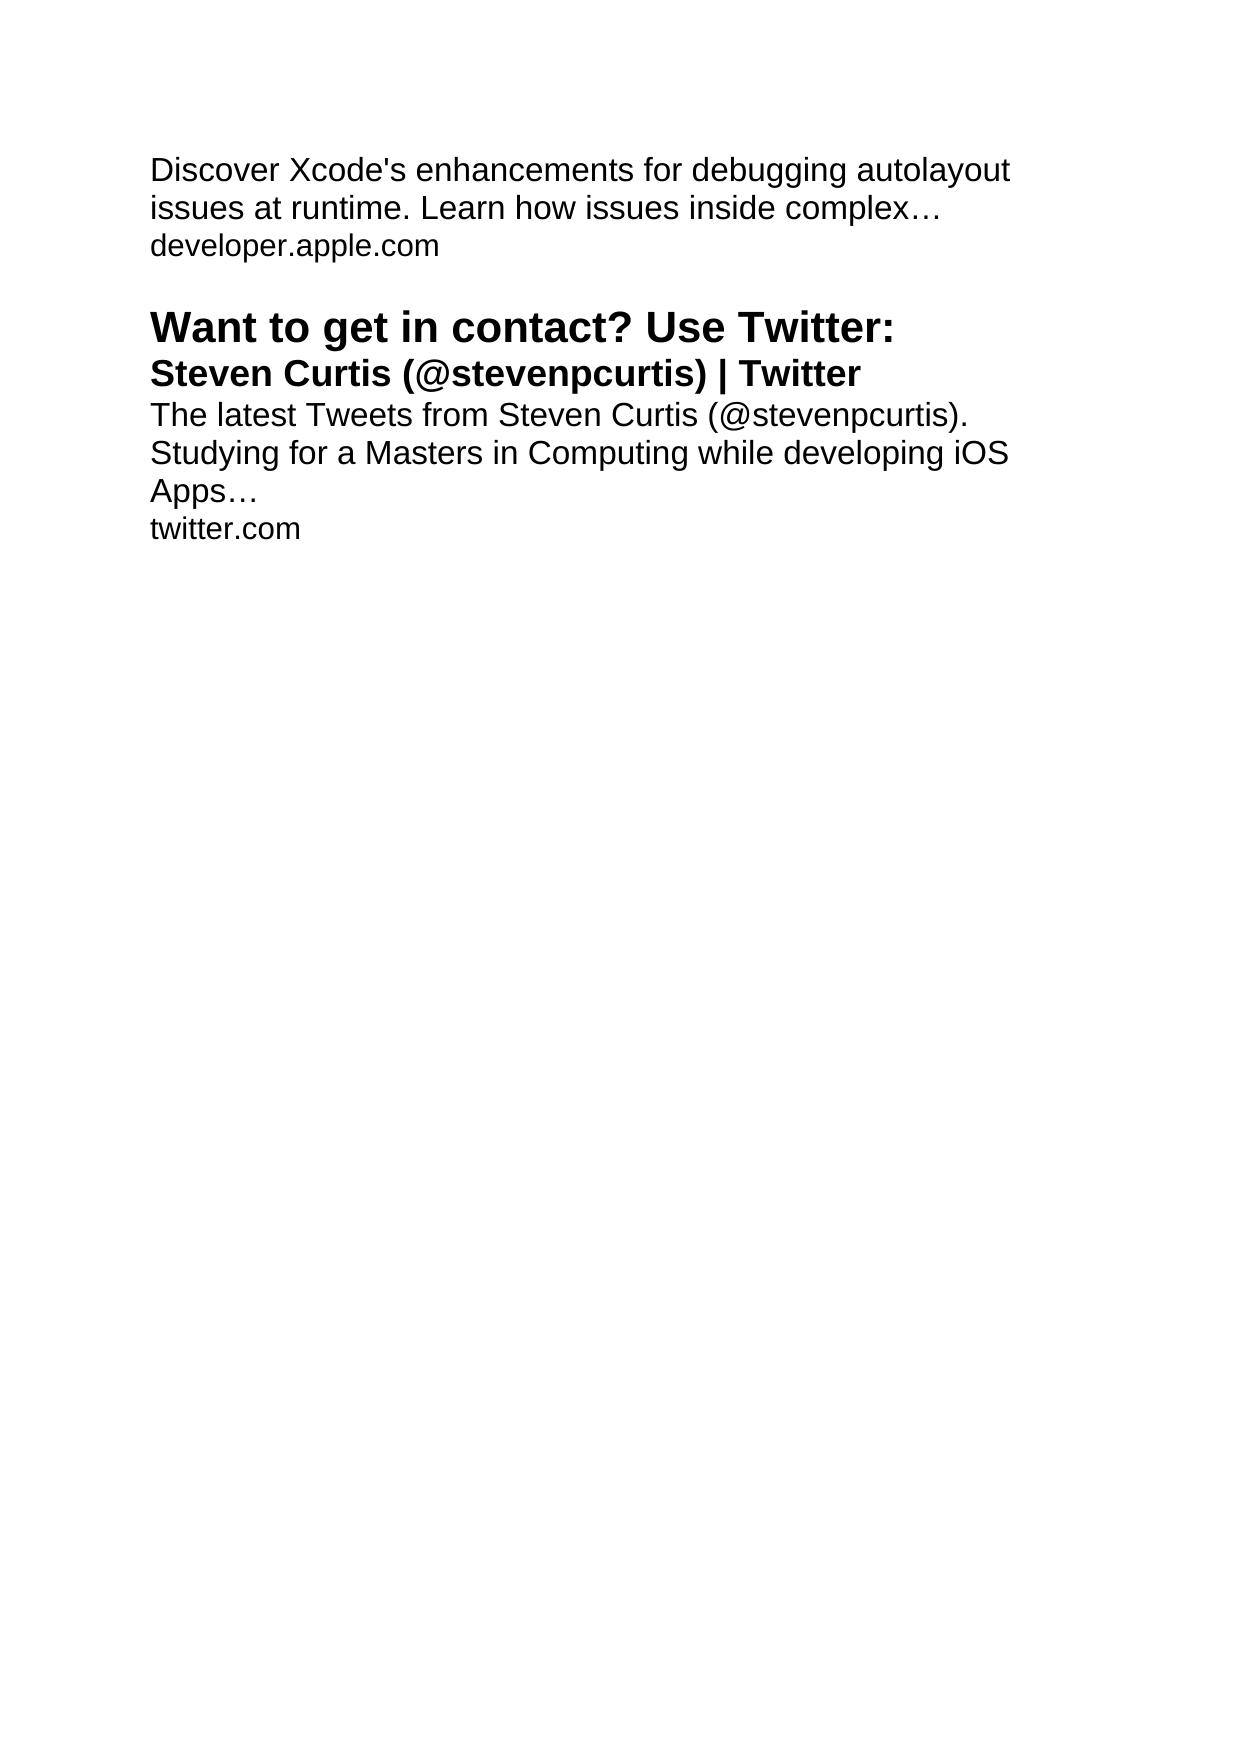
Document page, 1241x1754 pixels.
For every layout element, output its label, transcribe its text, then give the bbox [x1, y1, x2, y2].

text Want to get in contact? Use Twitter: [150, 301, 1090, 352]
text twitter.com [150, 510, 1090, 546]
text developer.apple.com [150, 227, 1090, 263]
text Steven Curtis (@stevenpcurtis) | Twitter [150, 352, 1090, 395]
text Discover Xcode's enhancements for debugging autolayout issues at runtime. Learn how issues inside complex… [150, 150, 1090, 227]
text The latest Tweets from Steven Curtis (@stevenpcurtis). Studying for a Masters in Computing while developing iOS Apps… [150, 395, 1090, 510]
